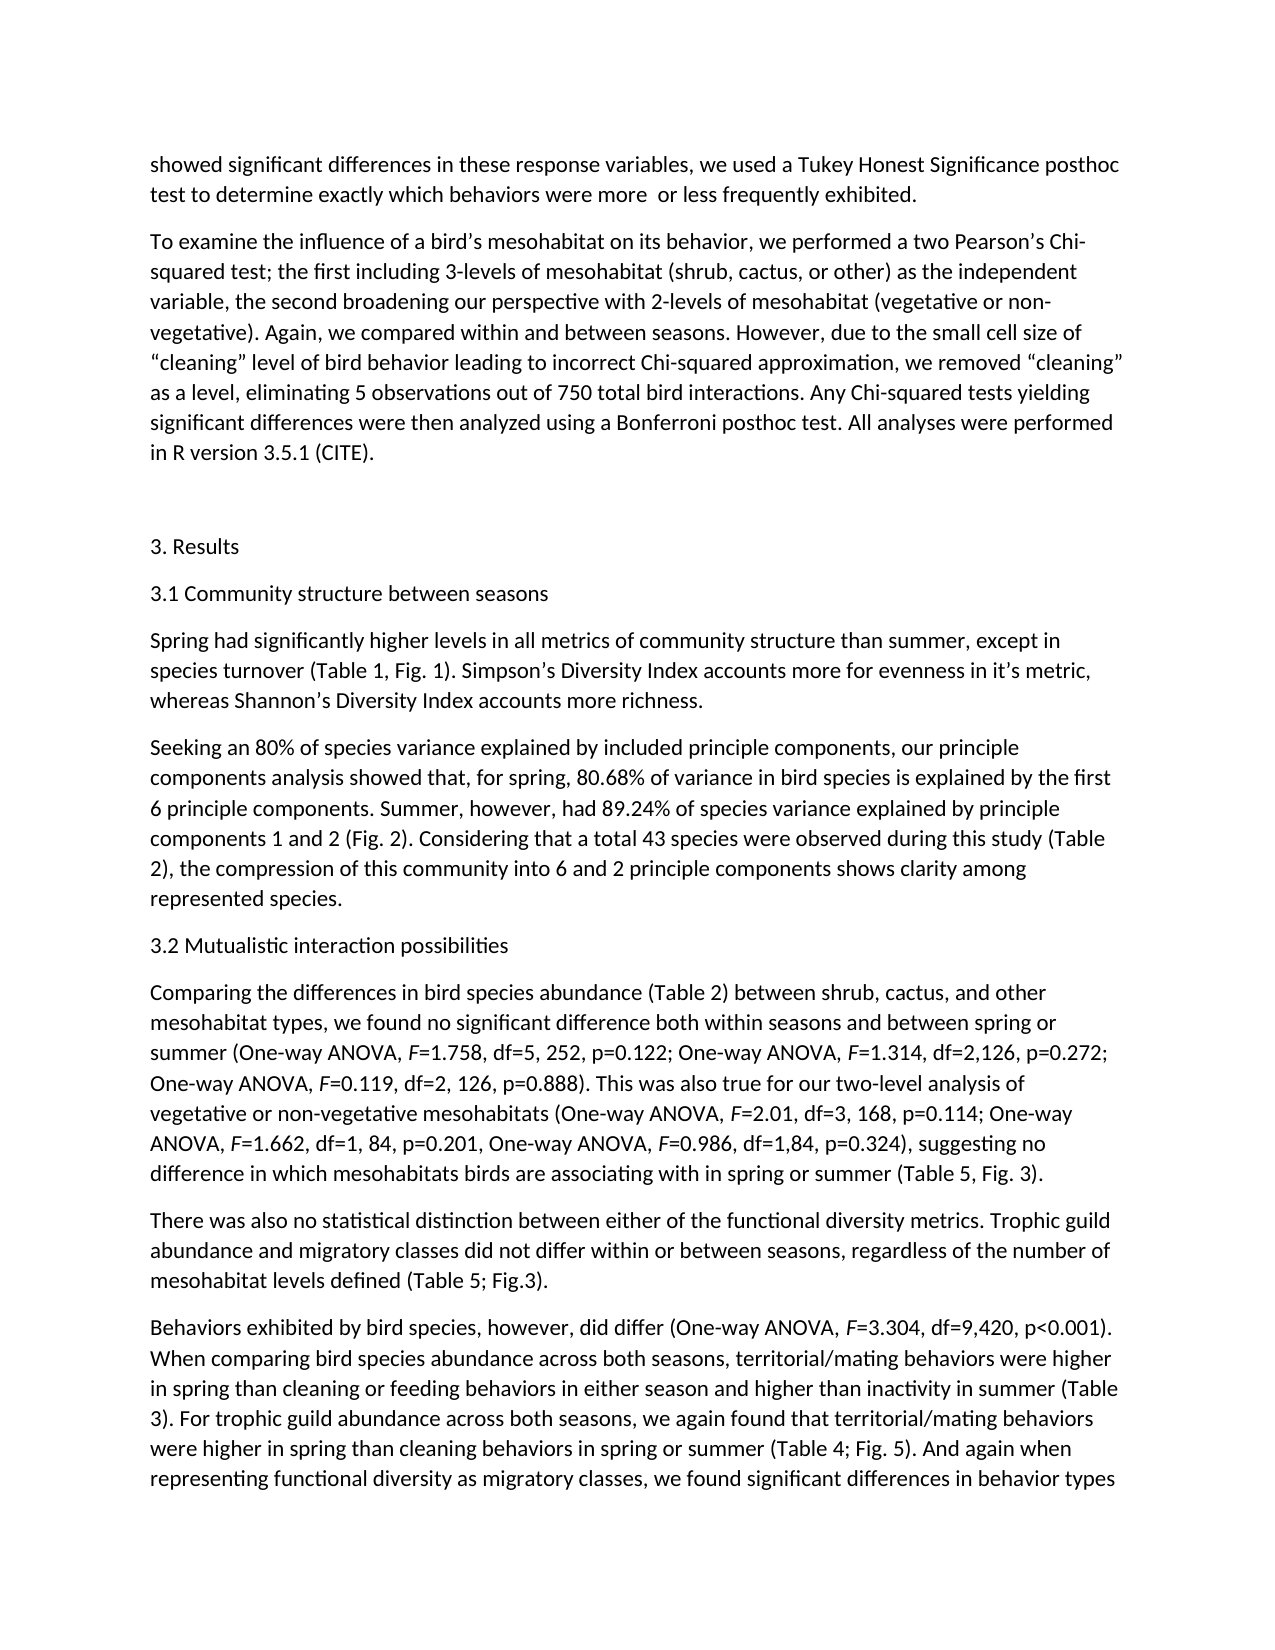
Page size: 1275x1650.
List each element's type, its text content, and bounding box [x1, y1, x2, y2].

text 3.2 Mutualistic interaction possibilities [150, 931, 1125, 959]
text 3. Results [150, 532, 1125, 560]
text There was also no statistical distinction between either of the functional diversity metrics. Trophic guild abundance and migratory classes did not differ within or between seasons, regardless of the number of mesohabitat levels defined (Table 5; Fig.3). [150, 1206, 1125, 1295]
text To examine the influence of a bird’s mesohabitat on its behavior, we performed a two Pearson’s Chi-squared test; the first including 3-levels of mesohabitat (shrub, cactus, or other) as the independent variable, the second broadening our perspective with 2-levels of mesohabitat (vegetative or non-vegetative). Again, we compared within and between seasons. However, due to the small cell size of “cleaning” level of bird behavior leading to incorrect Chi-squared approximation, we removed “cleaning” as a level, eliminating 5 observations out of 750 total bird interactions. Any Chi-squared tests yielding significant differences were then analyzed using a Bonferroni posthoc test. All analyses were performed in R version 3.5.1 (CITE). [150, 227, 1125, 467]
text Comparing the differences in bird species abundance (Table 2) between shrub, cactus, and other mesohabitat types, we found no significant difference both within seasons and between spring or summer (One-way ANOVA, F=1.758, df=5, 252, p=0.122; One-way ANOVA, F=1.314, df=2,126, p=0.272; One-way ANOVA, F=0.119, df=2, 126, p=0.888). This was also true for our two-level analysis of vegetative or non-vegetative mesohabitats (One-way ANOVA, F=2.01, df=3, 168, p=0.114; One-way ANOVA, F=1.662, df=1, 84, p=0.201, One-way ANOVA, F=0.986, df=1,84, p=0.324), suggesting no difference in which mesohabitats birds are associating with in spring or summer (Table 5, Fig. 3). [150, 978, 1125, 1187]
text Seeking an 80% of species variance explained by included principle components, our principle components analysis showed that, for spring, 80.68% of variance in bird species is explained by the first 6 principle components. Summer, however, had 89.24% of species variance explained by principle components 1 and 2 (Fig. 2). Considering that a total 43 species were observed during this study (Table 2), the compression of this community into 6 and 2 principle components shows clarity among represented species. [150, 733, 1125, 912]
text 3.1 Community structure between seasons [150, 579, 1125, 607]
text Spring had significantly higher levels in all metrics of community structure than summer, except in species turnover (Table 1, Fig. 1). Simpson’s Diversity Index accounts more for evenness in it’s metric, whereas Shannon’s Diversity Index accounts more richness. [150, 626, 1125, 714]
